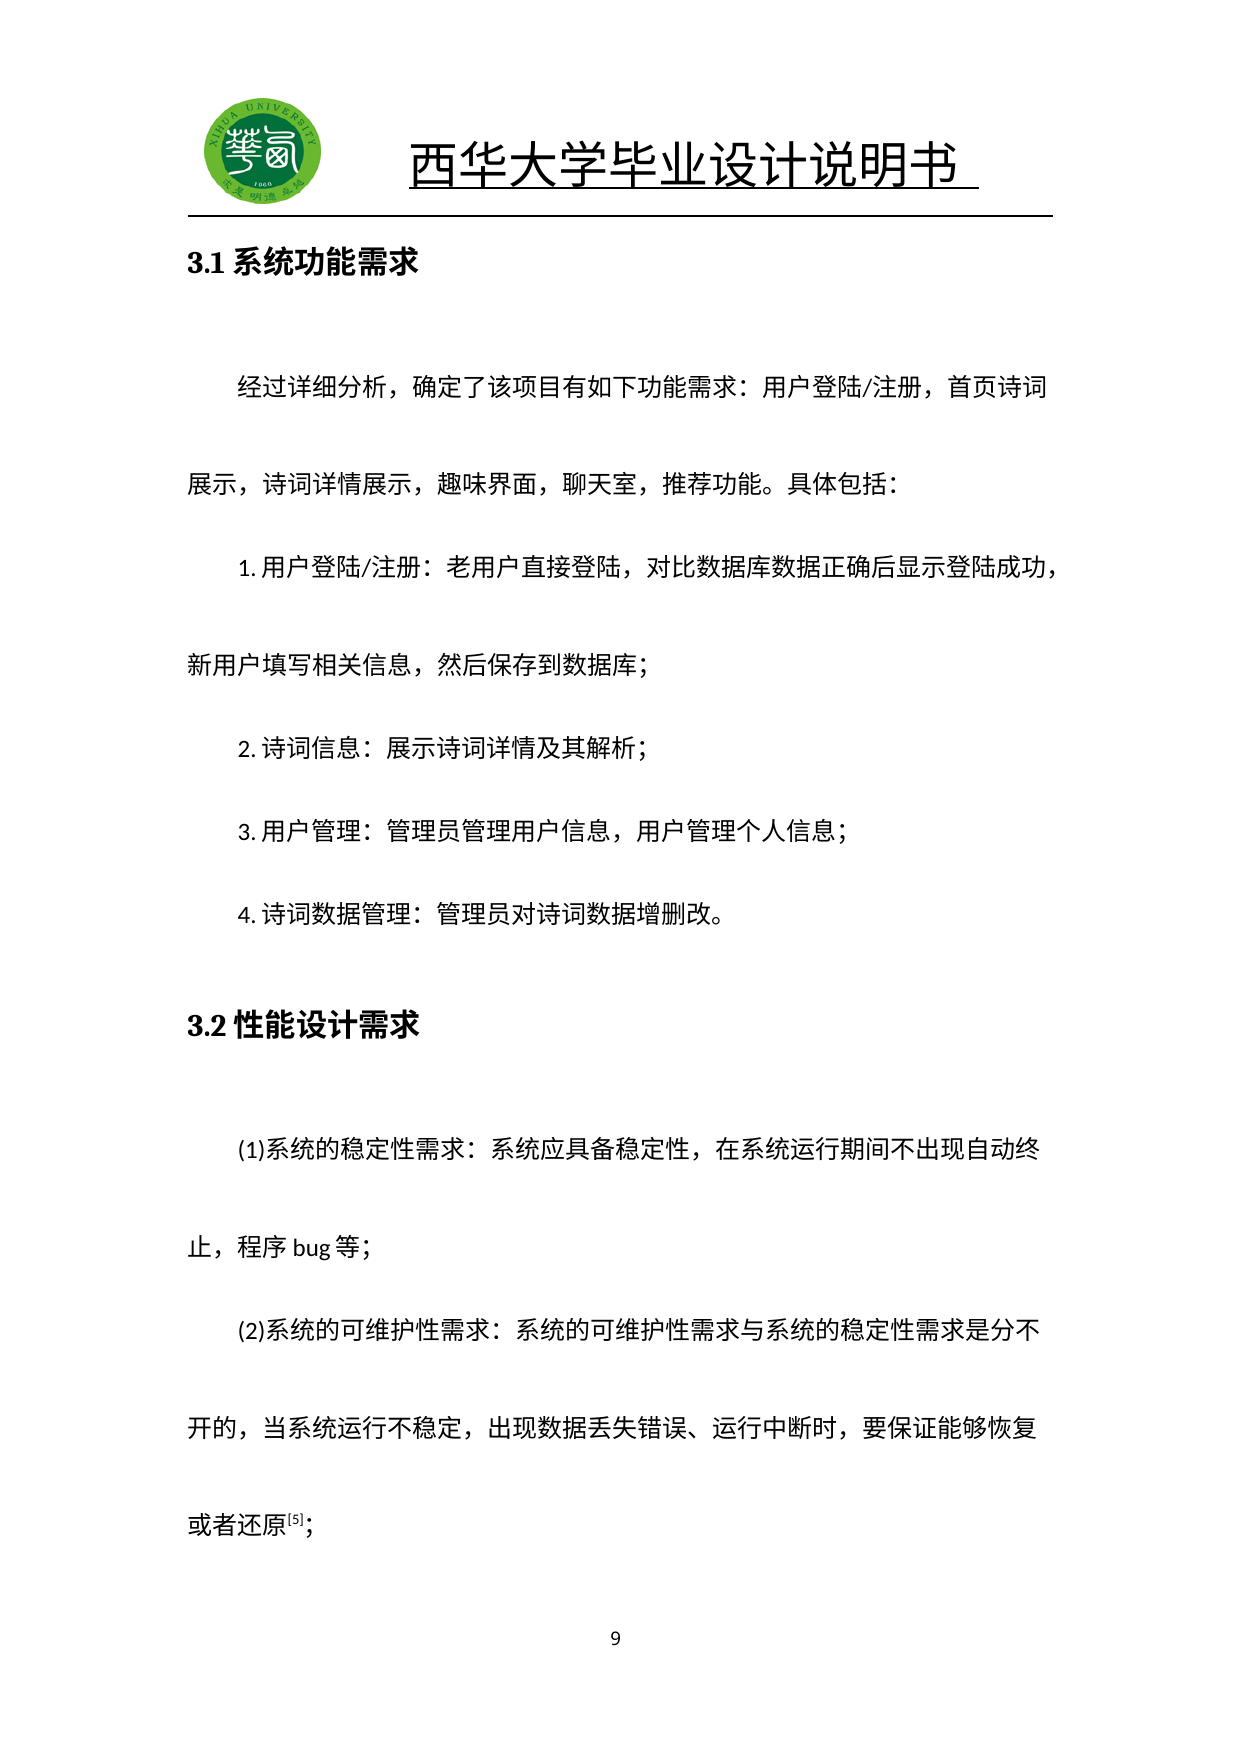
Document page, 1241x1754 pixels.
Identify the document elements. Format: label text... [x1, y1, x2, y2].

picture [187, 88, 338, 216]
text (2)系统的可维护性需求：系统的可维护性需求与系统的稳定性需求是分不开的，当系统运行不稳定，出现数据丢失错误、运行中断时，要保证能够恢复或者还原[5]； [187, 1296, 1053, 1556]
list 用户管理：管理员管理用户信息，用户管理个人信息； [187, 797, 1053, 862]
list 诗词数据管理：管理员对诗词数据增删改。 [187, 880, 1053, 945]
subtitle 3.1 系统功能需求 [187, 228, 1053, 293]
list 诗词信息：展示诗词详情及其解析； [187, 714, 1053, 779]
subtitle 3.2 性能设计需求 [187, 991, 1053, 1056]
text 经过详细分析，确定了该项目有如下功能需求：用户登陆/注册，首页诗词展示，诗词详情展示，趣味界面，聊天室，推荐功能。具体包括： [187, 353, 1053, 515]
text (1)系统的稳定性需求：系统应具备稳定性，在系统运行期间不出现自动终止，程序bug等； [187, 1116, 1053, 1278]
list 用户登陆/注册：老用户直接登陆，对比数据库数据正确后显示登陆成功，新用户填写相关信息，然后保存到数据库； [187, 533, 1053, 696]
